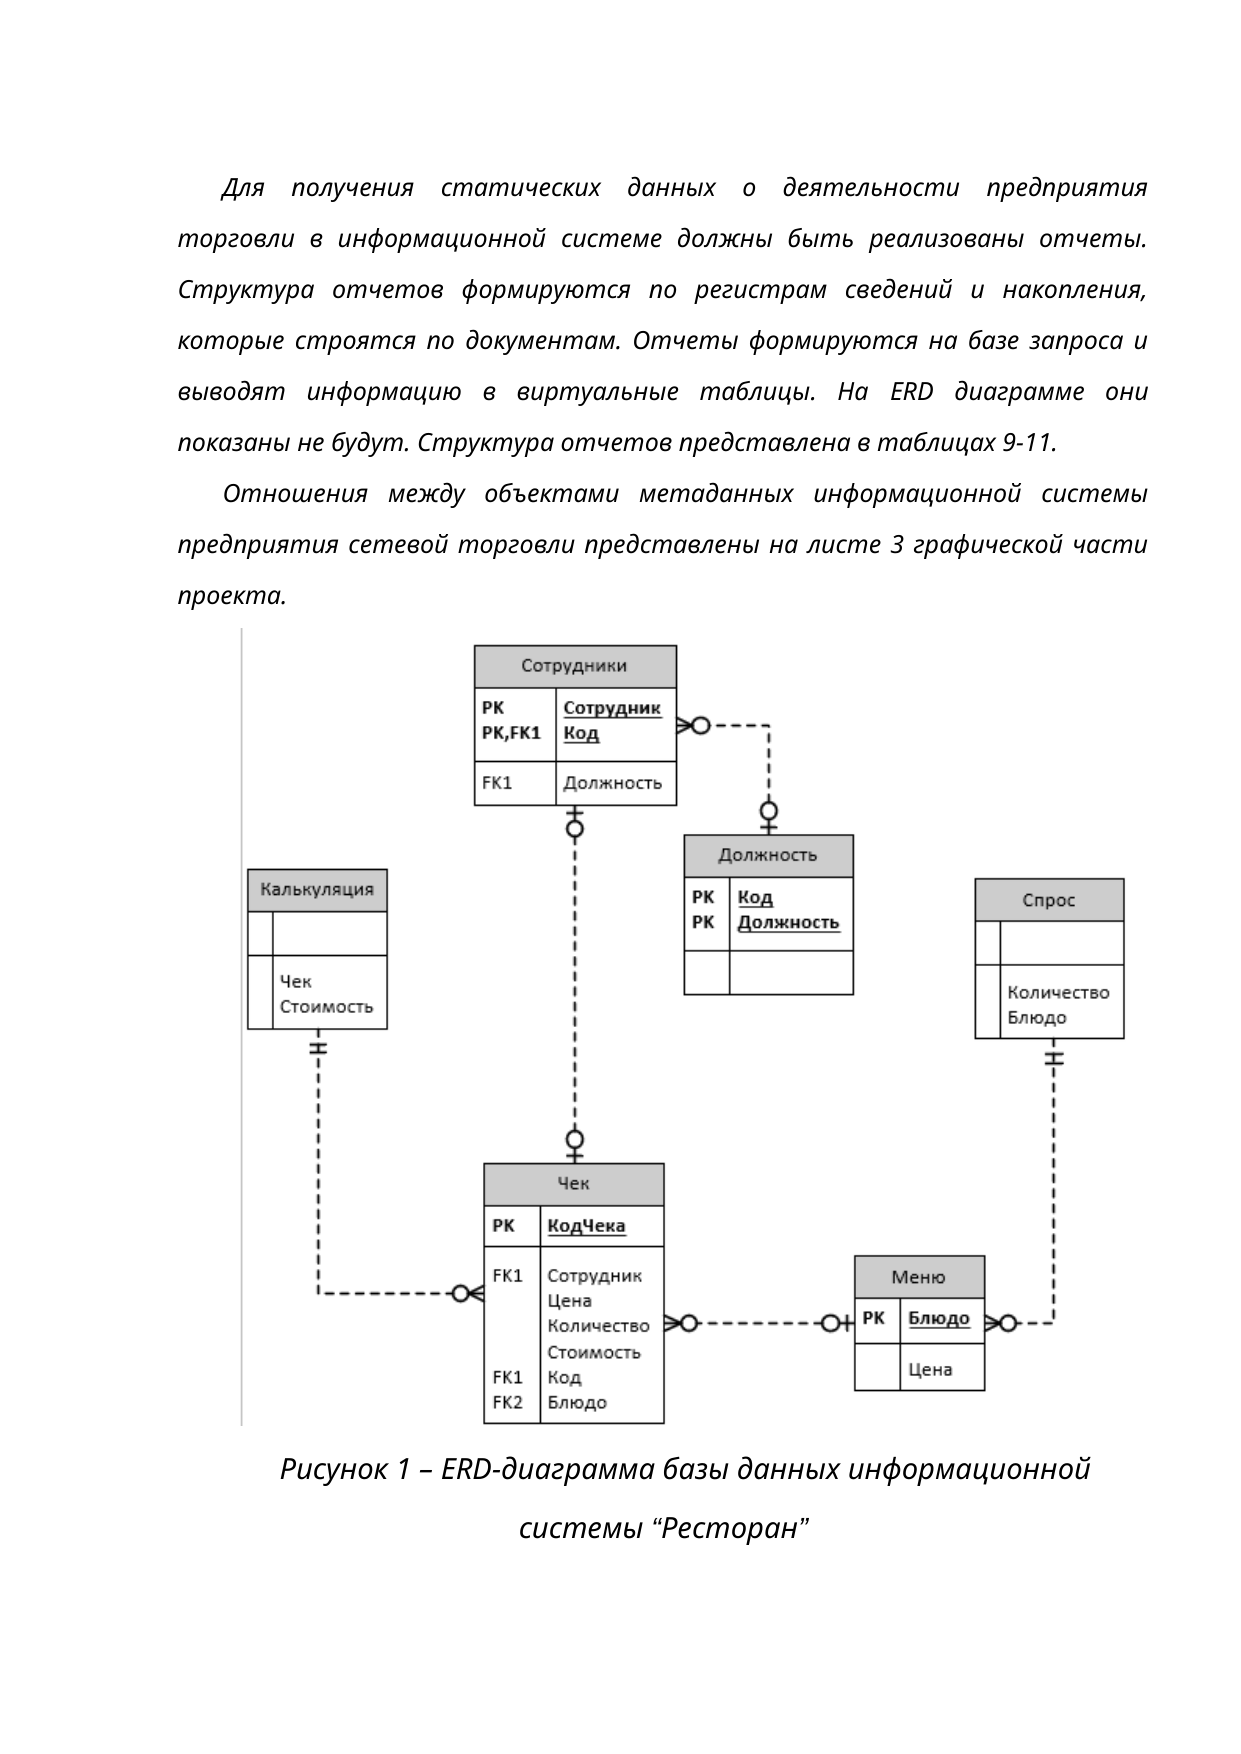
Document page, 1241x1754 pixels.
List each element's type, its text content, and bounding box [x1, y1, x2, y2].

text Для получения статических данных о деятельности предприятия торговли в информационной системе должны быть реализованы отчеты. Структура отчетов формируются по регистрам сведений и накопления, которые строятся по документам. Отчеты формируются на базе запроса и выводят информацию в виртуальные таблицы. На ERD диаграмме они показаны не будут. Структура отчетов представлена в таблицах 9-11. [177, 169, 1152, 458]
text Отношения между объектами метаданных информационной системы предприятия сетевой торговли представлены на листе 3 графической части проекта. [177, 475, 1152, 612]
text Рисунок 1 – ERD-диаграмма базы данных информационной системы “Ресторан” [177, 1448, 1152, 1547]
picture [238, 628, 1136, 1426]
